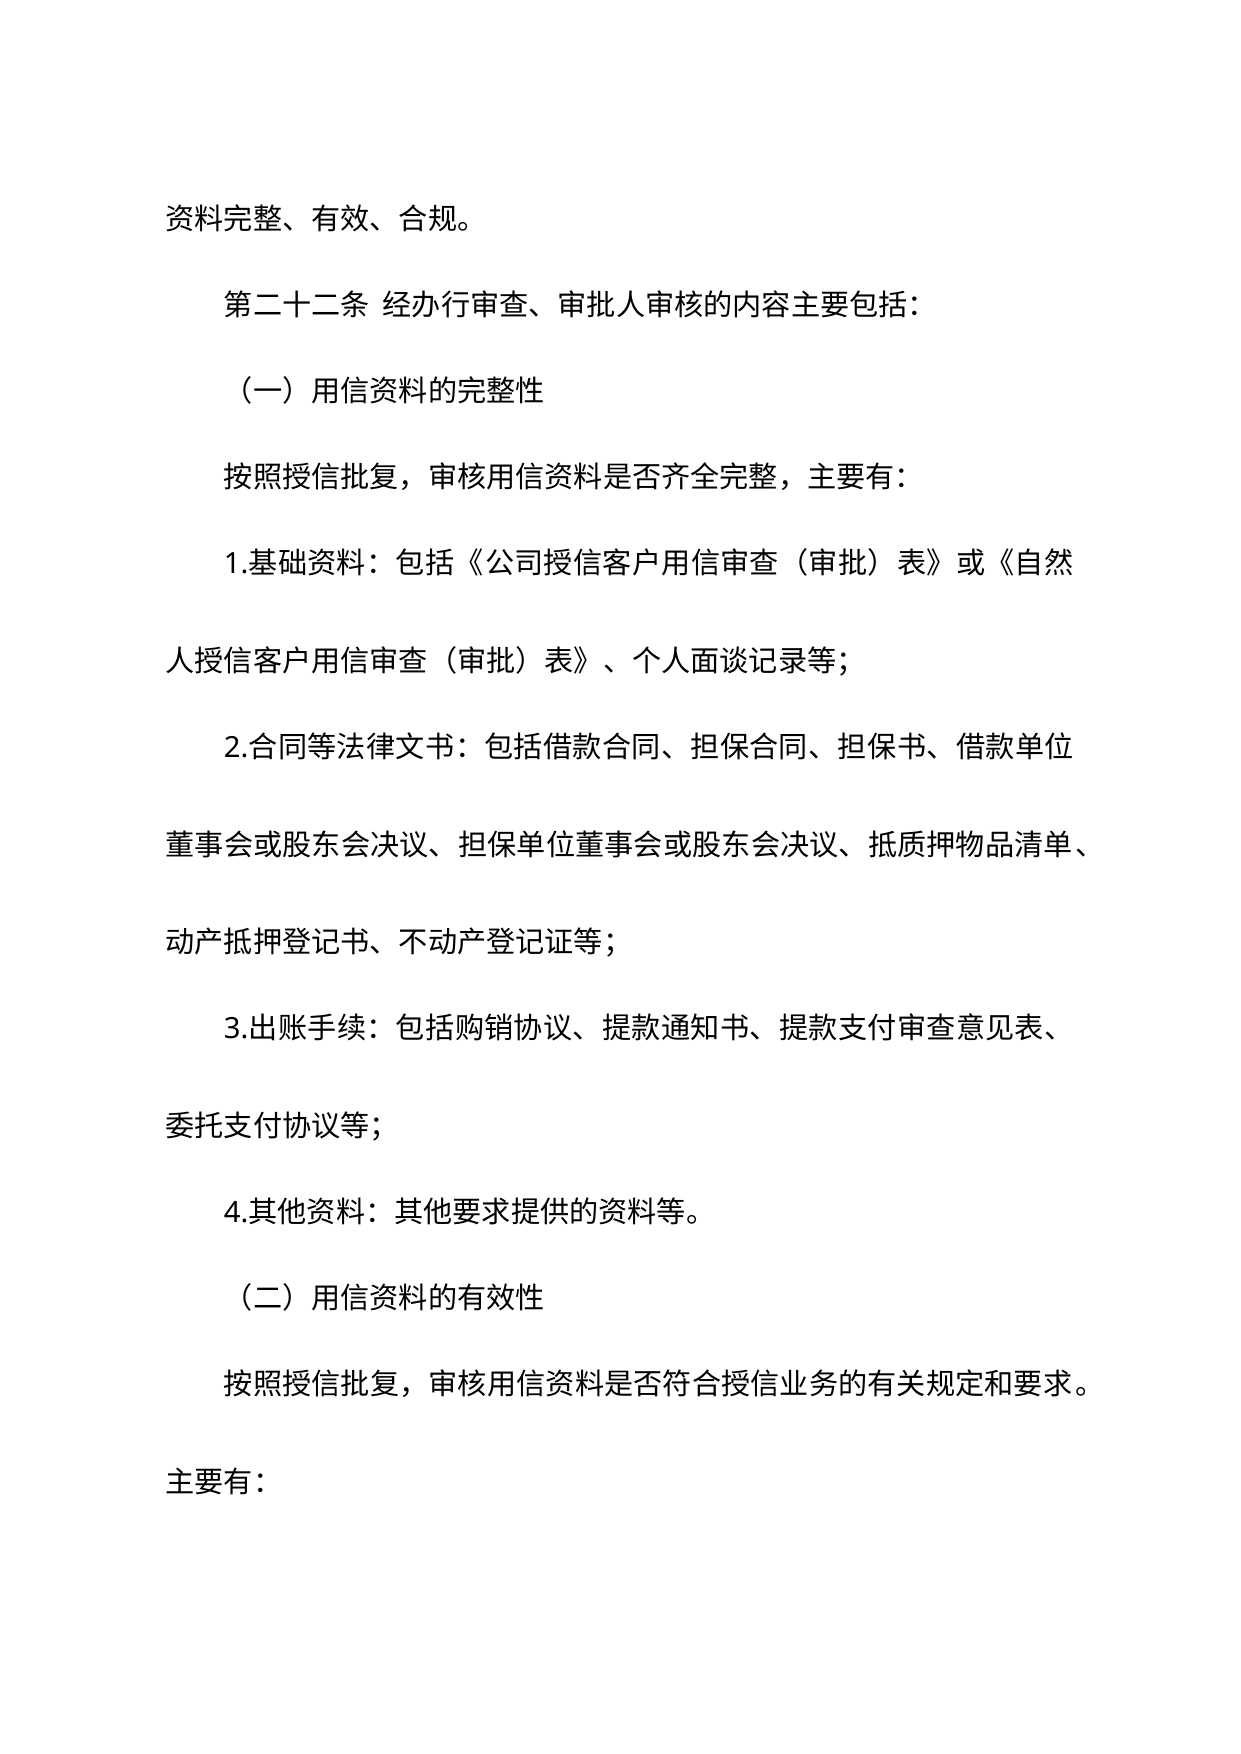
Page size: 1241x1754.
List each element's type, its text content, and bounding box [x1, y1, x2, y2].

text 2.合同等法律文书：包括借款合同、担保合同、担保书、借款单位董事会或股东会决议、担保单位董事会或股东会决议、抵质押物品清单、动产抵押登记书、不动产登记证等； [165, 712, 1075, 972]
text （二）用信资料的有效性 [165, 1263, 1075, 1328]
text 按照授信批复，审核用信资料是否符合授信业务的有关规定和要求。主要有： [165, 1349, 1075, 1512]
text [165, 184, 1075, 249]
text （一）用信资料的完整性 [165, 356, 1075, 421]
text 1.基础资料：包括《公司授信客户用信审查（审批）表》或《自然人授信客户用信审查（审批）表》、个人面谈记录等； [165, 529, 1075, 691]
text 3.出账手续：包括购销协议、提款通知书、提款支付审查意见表、委托支付协议等； [165, 993, 1075, 1156]
text 按照授信批复，审核用信资料是否齐全完整，主要有： [165, 442, 1075, 507]
text 第二十二条 经办行审查、审批人审核的内容主要包括： [165, 270, 1075, 335]
text 4.其他资料：其他要求提供的资料等。 [165, 1177, 1075, 1242]
